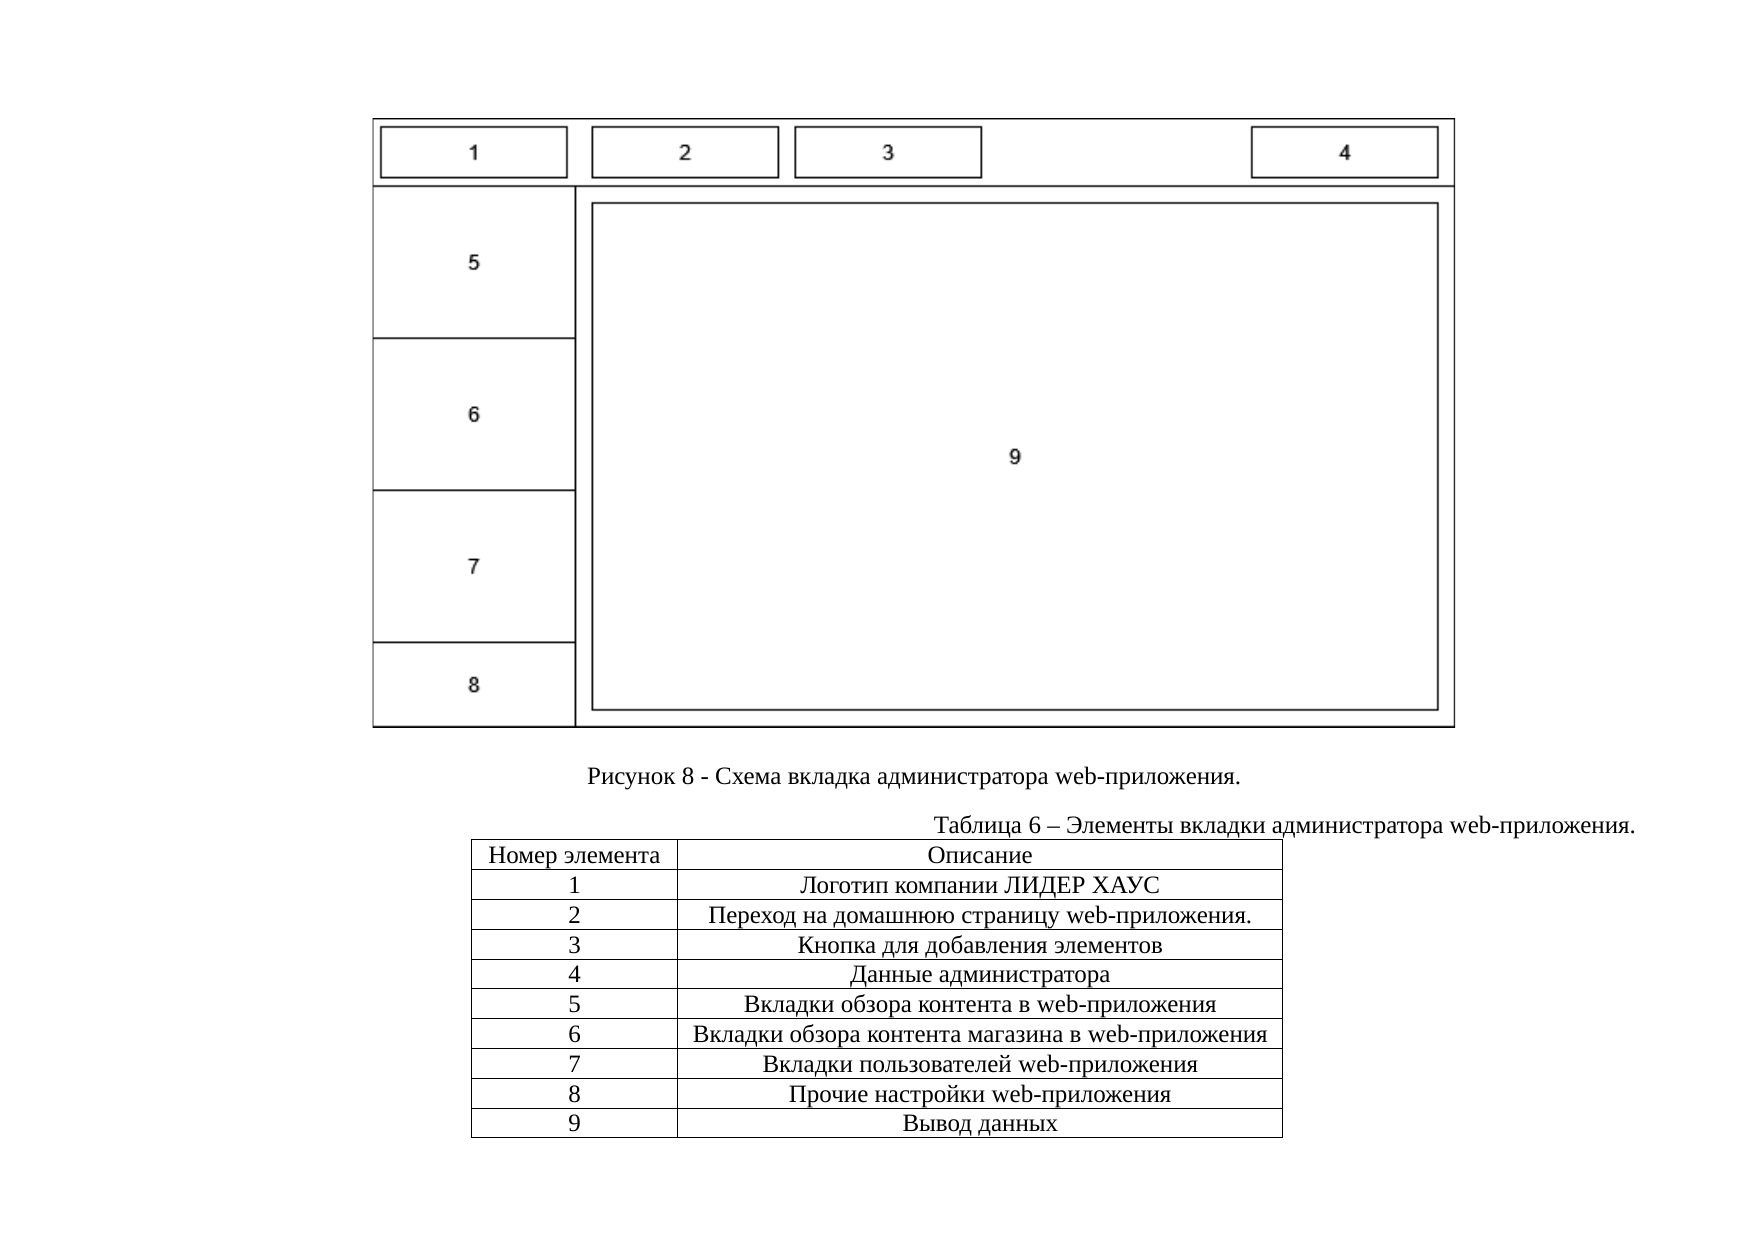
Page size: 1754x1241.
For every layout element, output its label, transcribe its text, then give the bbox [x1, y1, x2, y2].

table_cell 6 [472, 1019, 677, 1048]
table_cell 2 [472, 900, 677, 929]
table_cell Данные администратора [678, 960, 1282, 988]
table_cell 5 [472, 989, 677, 1018]
table_cell Логотип компании ЛИДЕР ХАУС [678, 870, 1282, 899]
table_cell 4 [472, 960, 677, 988]
table_header Описание [678, 840, 1282, 869]
table_cell 7 [472, 1049, 677, 1078]
table_cell Вкладки обзора контента в web-приложения [678, 989, 1282, 1018]
table_cell Вкладки пользователей web-приложения [678, 1049, 1282, 1078]
table_cell 3 [472, 930, 677, 958]
table_cell Вкладки обзора контента магазина в web-приложения [678, 1019, 1282, 1048]
table_cell 1 [472, 870, 677, 899]
table_cell 9 [472, 1109, 677, 1137]
table_cell Прочие настройки web-приложения [678, 1079, 1282, 1107]
table_cell 8 [472, 1079, 677, 1107]
text Рисунок 8 - Схема вкладка администратора web-приложения. [118, 761, 1636, 790]
table_cell Переход на домашнюю страницу web-приложения. [678, 900, 1282, 929]
picture [372, 118, 1456, 728]
table_cell Кнопка для добавления элементов [678, 930, 1282, 958]
table_header Номер элемента [472, 840, 677, 869]
text Таблица 6 – Элементы вкладки администратора web-приложения. [118, 811, 1636, 839]
table_cell Вывод данных [678, 1109, 1282, 1137]
